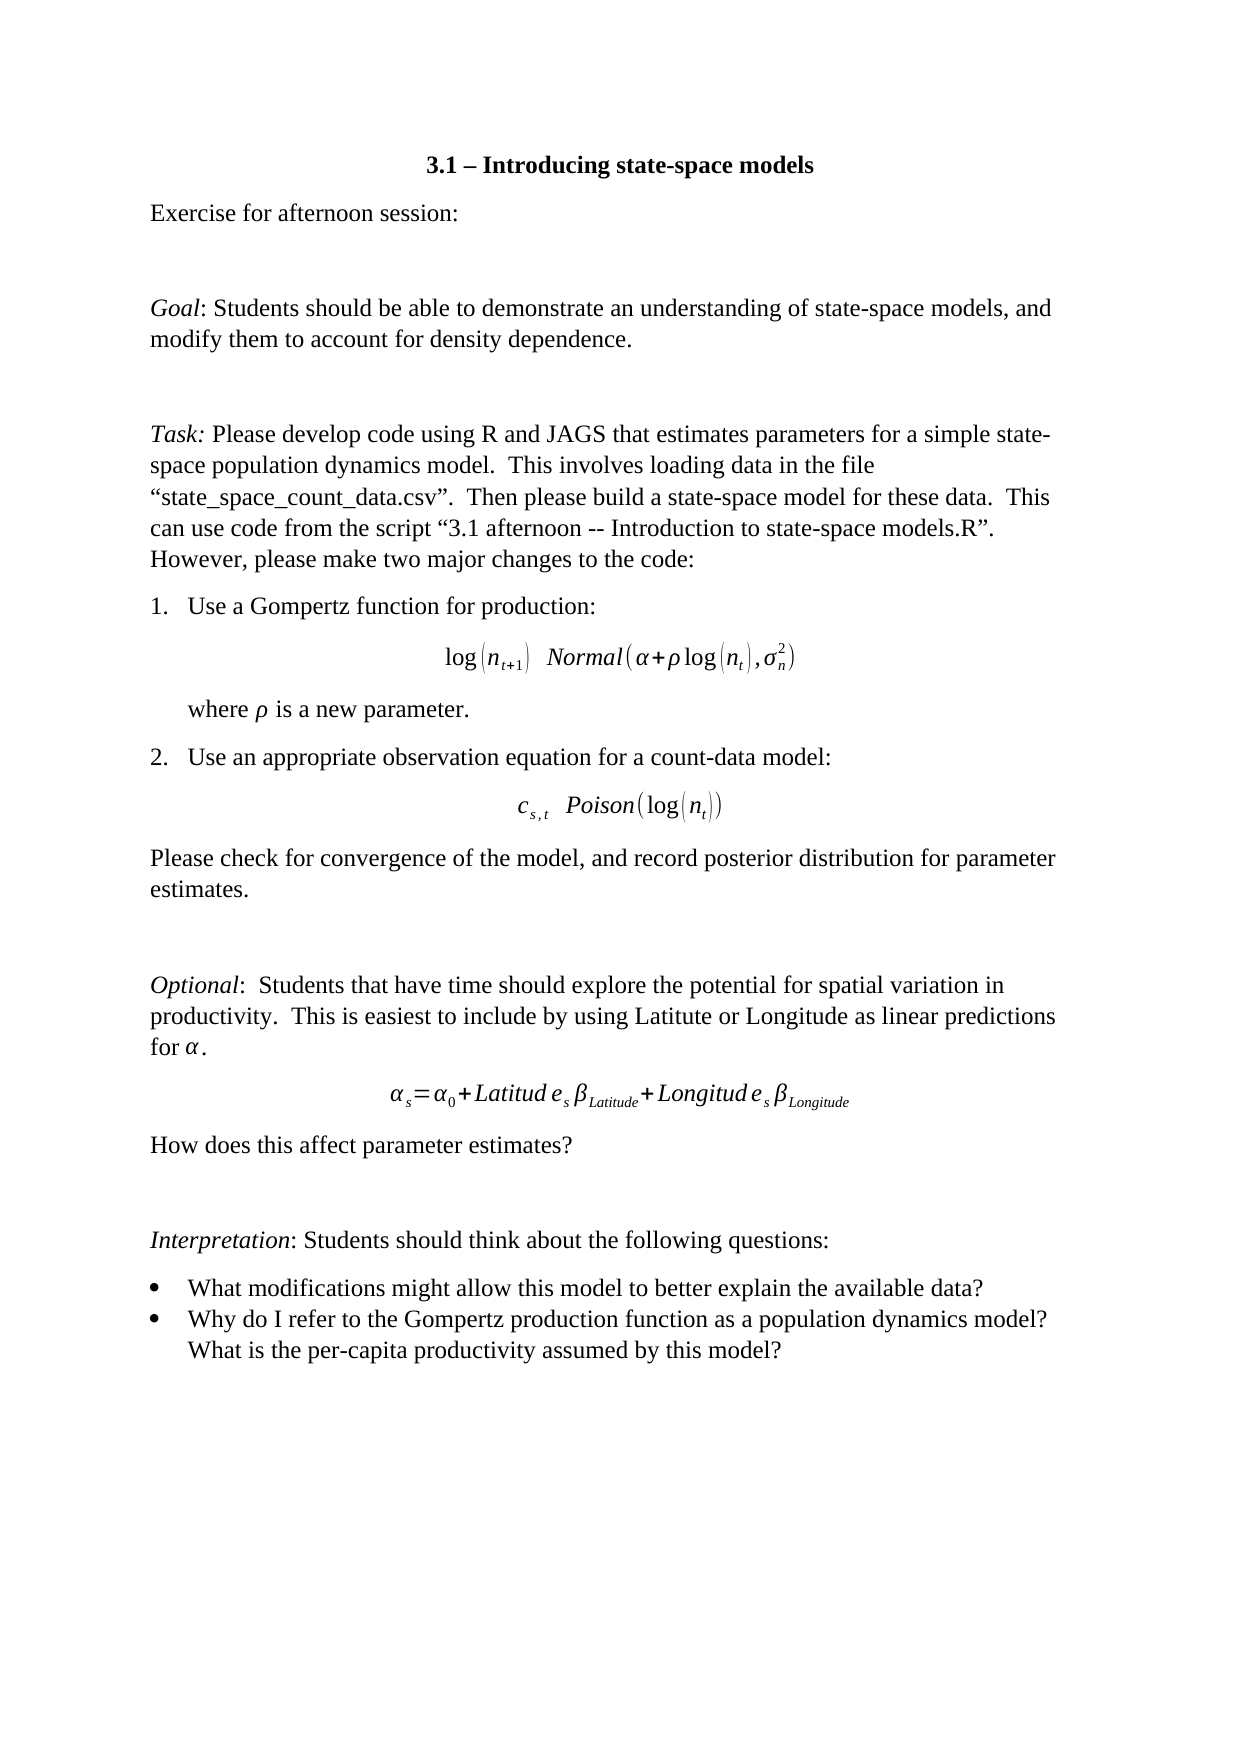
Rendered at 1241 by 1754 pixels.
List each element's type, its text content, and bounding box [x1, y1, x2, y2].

text Please check for convergence of the model, and record posterior distribution for parameter estimates. [150, 843, 1090, 903]
list Why do I refer to the Gompertz production function as a population dynamics model? What is the per-capita productivity assumed by this model? [150, 1304, 1090, 1364]
list Use an appropriate observation equation for a count-data model: [150, 742, 1090, 771]
text How does this affect parameter estimates? [150, 1130, 1090, 1159]
list What modifications might allow this model to better explain the available data? [150, 1273, 1090, 1302]
text 3.1 – Introducing state-space models [150, 150, 1090, 179]
text Interpretation: Students should think about the following questions: [150, 1225, 1090, 1254]
text Task: Please develop code using R and JAGS that estimates parameters for a simple state-space population dynamics model. This involves loading data in the file “state_space_count_data.csv”. Then please build a state-space model for these data. This can use code from the script “3.1 afternoon -- Introduction to state-space models.R”. However, please make two major changes to the code: [150, 419, 1090, 572]
list Use a Gompertz function for production: [150, 591, 1090, 620]
text Optional: Students that have time should explore the potential for spatial variation in productivity. This is easiest to include by using Latitute or Longitude as linear predictions for . [150, 970, 1090, 1061]
text Goal: Students should be able to demonstrate an understanding of state-space models, and modify them to account for density dependence. [150, 293, 1090, 353]
text Exercise for afternoon session: [150, 198, 1090, 226]
text where is a new parameter. [150, 694, 1090, 723]
